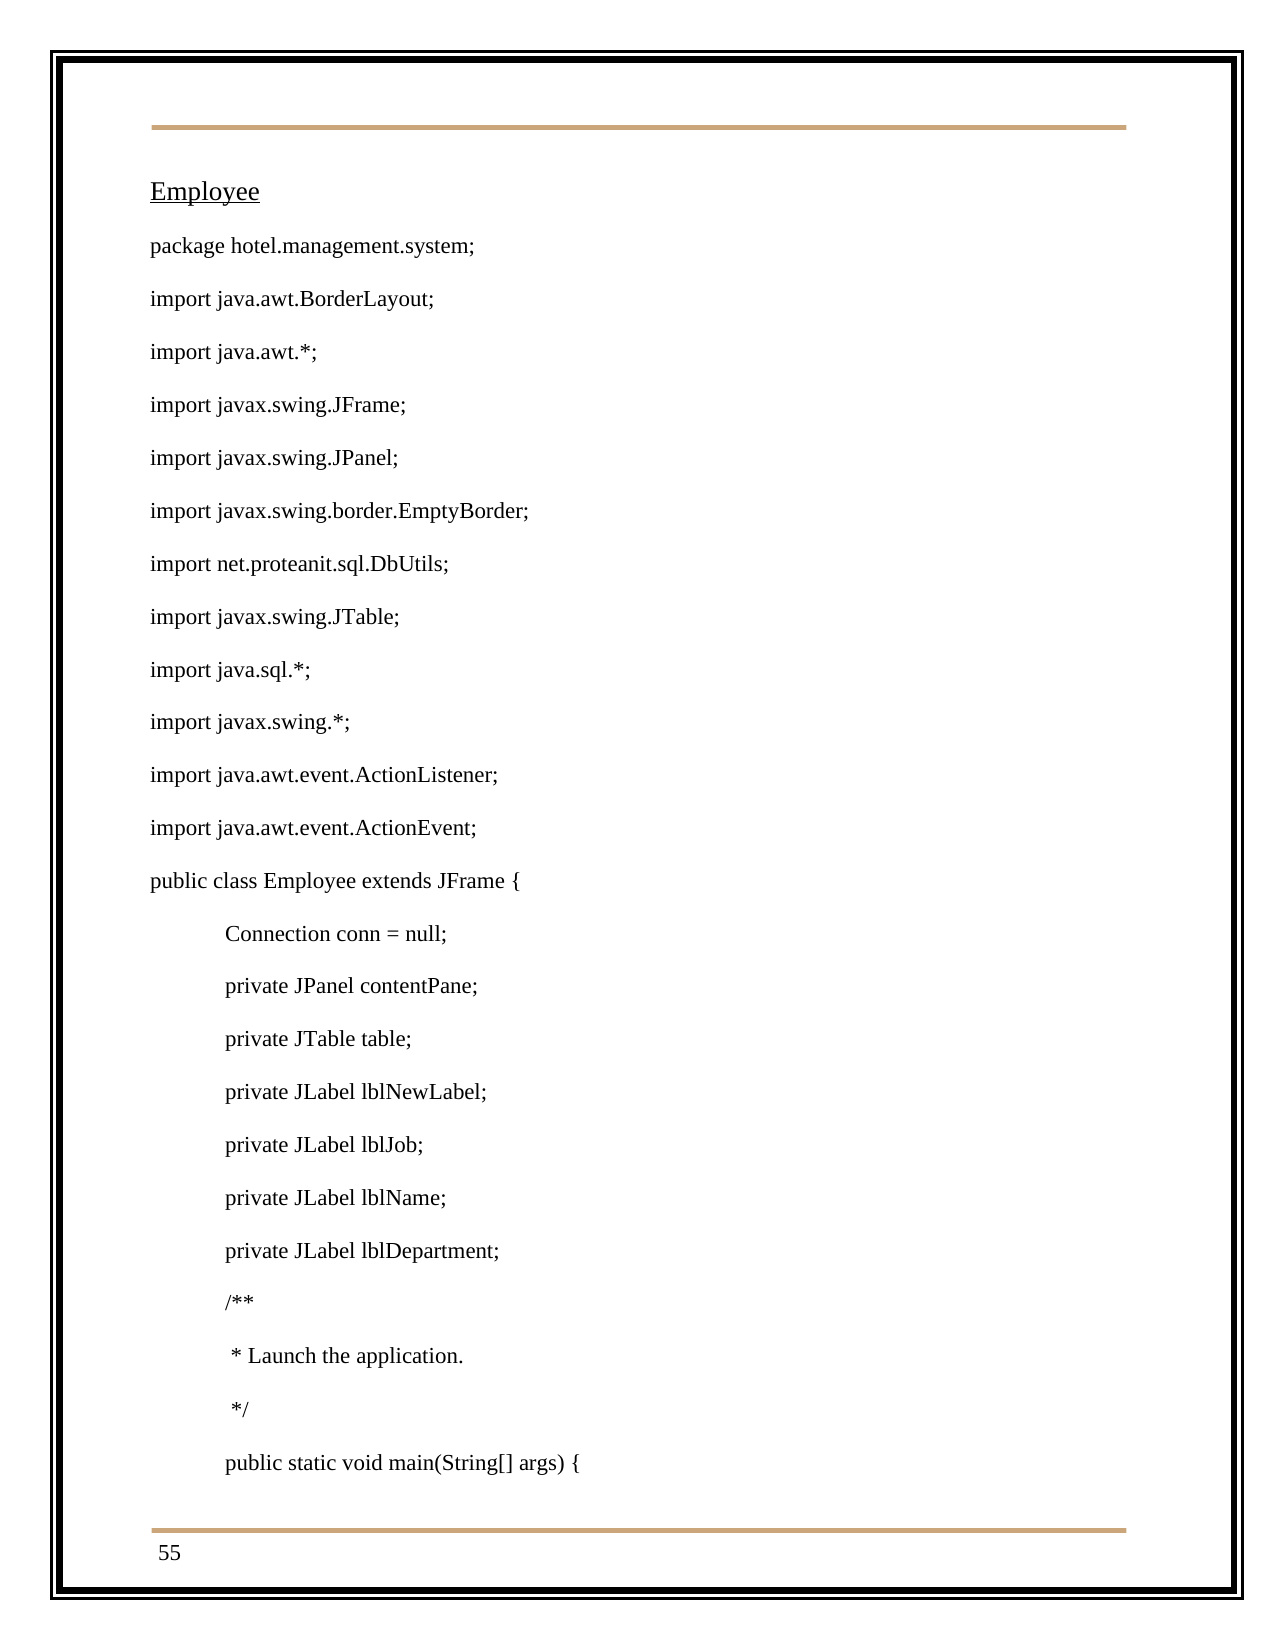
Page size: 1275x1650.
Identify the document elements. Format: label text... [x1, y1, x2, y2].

text private JLabel lblNewLabel; private JLabel lblJob; private JLabel lblName; [225, 1078, 487, 1211]
text import javax.swing.*; [150, 709, 1231, 735]
picture [151, 1528, 1127, 1533]
text Connection conn = null; private JPanel contentPane; private JTable table; [225, 920, 480, 1052]
list Launch the application. [230, 1343, 1231, 1369]
text /** [225, 1289, 1231, 1316]
text package hotel.management.system; import java.awt.BorderLayout; import java.awt.*; [150, 232, 477, 365]
text import javax.swing.JTable; import java.sql.*; [150, 603, 452, 682]
text private JLabel lblDepartment; [225, 1237, 1231, 1263]
picture [151, 125, 1127, 130]
text public static void main(String[] args) { [225, 1449, 1231, 1475]
text import java.awt.event.ActionListener; import java.awt.event.ActionEvent; public class Employee extends JFrame { [150, 761, 524, 893]
text import javax.swing.border.EmptyBorder; import net.proteanit.sql.DbUtils; [150, 497, 580, 576]
text import javax.swing.JFrame; import javax.swing.JPanel; [150, 391, 409, 471]
text */ [231, 1396, 1231, 1422]
text Employee [150, 175, 1231, 206]
